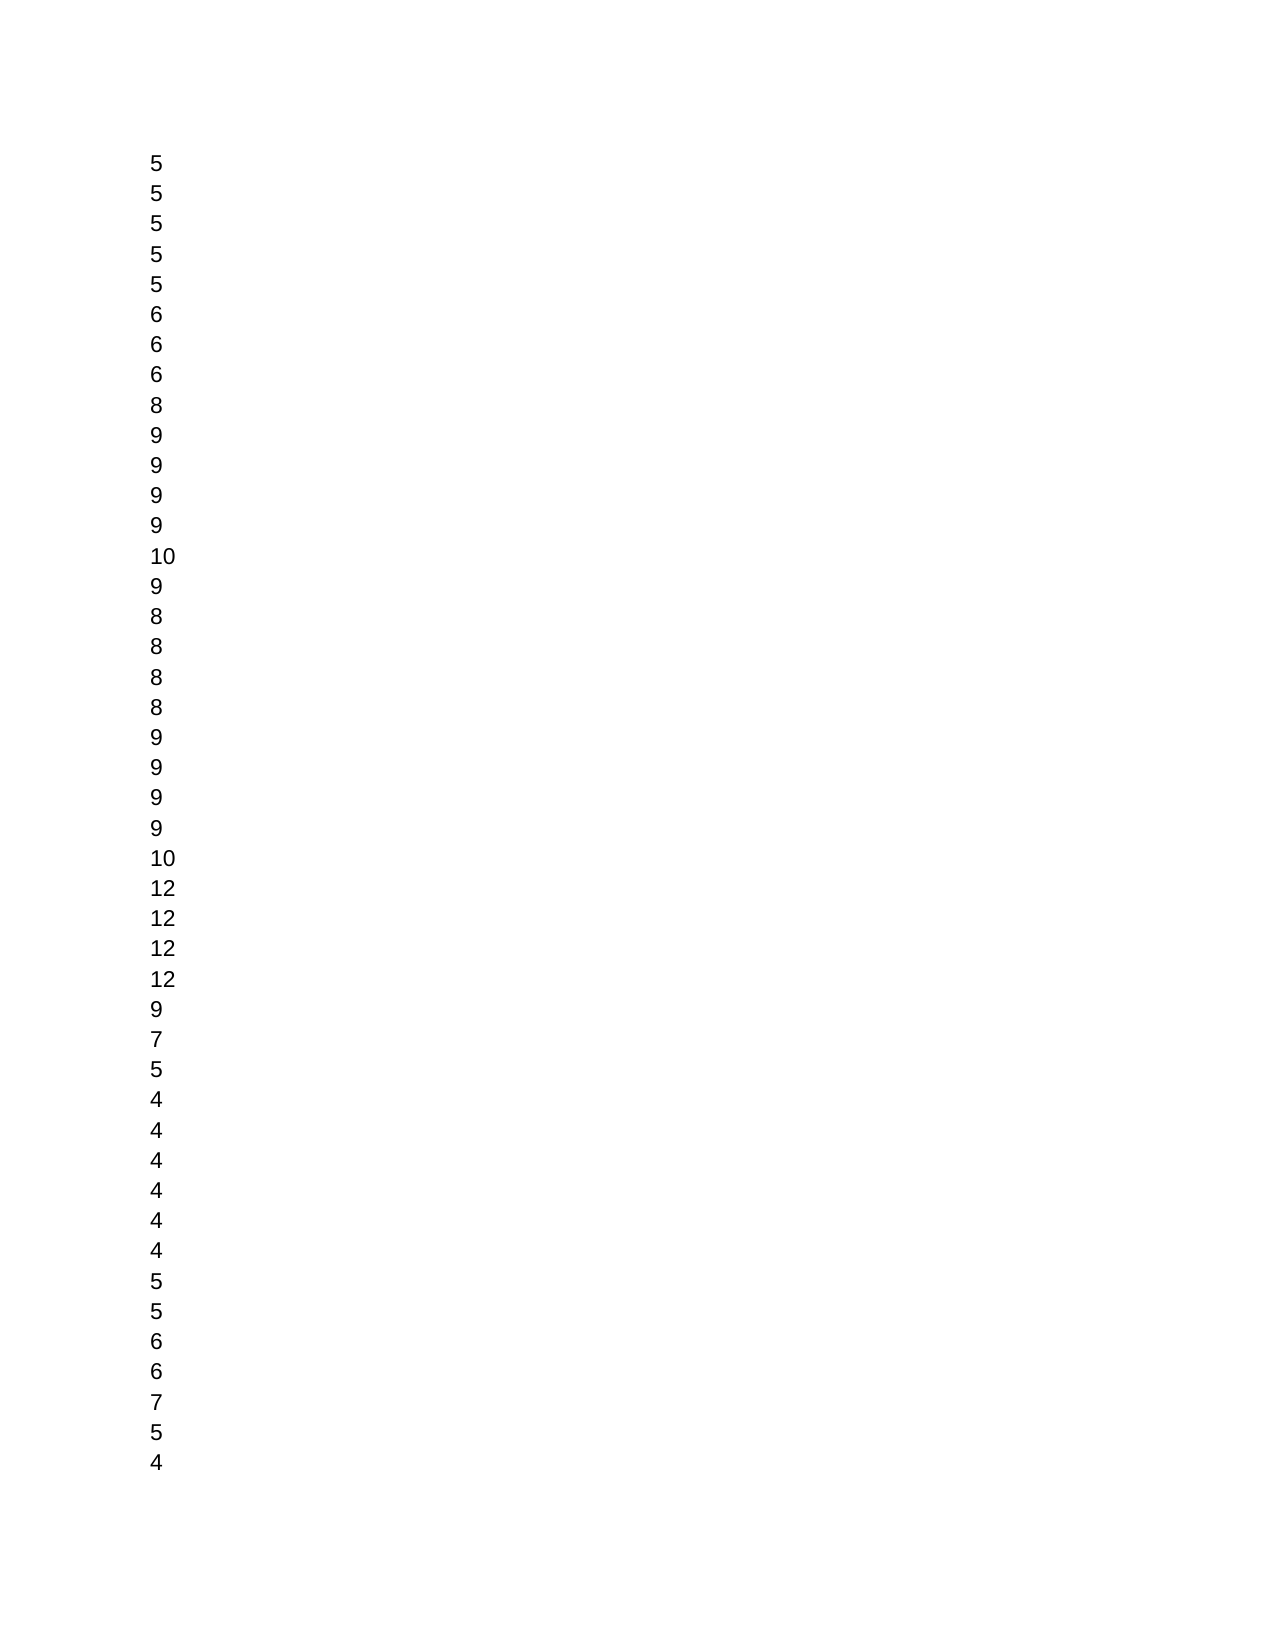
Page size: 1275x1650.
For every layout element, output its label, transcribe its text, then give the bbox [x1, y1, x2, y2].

text 4 [150, 1177, 1125, 1203]
text 8 [150, 633, 1125, 660]
text 9 [150, 512, 1125, 539]
text 6 [150, 361, 1125, 388]
text 12 [150, 905, 1125, 932]
text 6 [150, 1358, 1125, 1385]
text 5 [150, 1056, 1125, 1083]
text 9 [150, 422, 1125, 448]
text 4 [150, 1147, 1125, 1173]
text 8 [150, 694, 1125, 720]
text 5 [150, 271, 1125, 297]
text 9 [150, 996, 1125, 1022]
text 7 [150, 1026, 1125, 1052]
text 9 [150, 814, 1125, 841]
text 6 [150, 331, 1125, 358]
text 9 [150, 452, 1125, 478]
text 12 [150, 966, 1125, 992]
text 4 [150, 1117, 1125, 1143]
text 8 [150, 603, 1125, 629]
text 7 [150, 1388, 1125, 1415]
text 10 [150, 543, 1125, 569]
text 12 [150, 875, 1125, 901]
text 9 [150, 482, 1125, 509]
text 6 [150, 1328, 1125, 1354]
text 9 [150, 724, 1125, 750]
text 9 [150, 754, 1125, 781]
text 5 [150, 180, 1125, 207]
text 12 [150, 935, 1125, 962]
text 9 [150, 573, 1125, 599]
text 4 [150, 1237, 1125, 1264]
text 5 [150, 150, 1125, 176]
text 5 [150, 241, 1125, 267]
text 4 [150, 1086, 1125, 1113]
text 8 [150, 663, 1125, 690]
text 4 [150, 1449, 1125, 1475]
text 5 [150, 1419, 1125, 1445]
text 5 [150, 1298, 1125, 1324]
text 6 [150, 301, 1125, 327]
text 9 [150, 784, 1125, 811]
text 5 [150, 1268, 1125, 1294]
text 8 [150, 392, 1125, 418]
text 10 [150, 845, 1125, 871]
text 5 [150, 210, 1125, 237]
text 4 [150, 1207, 1125, 1234]
